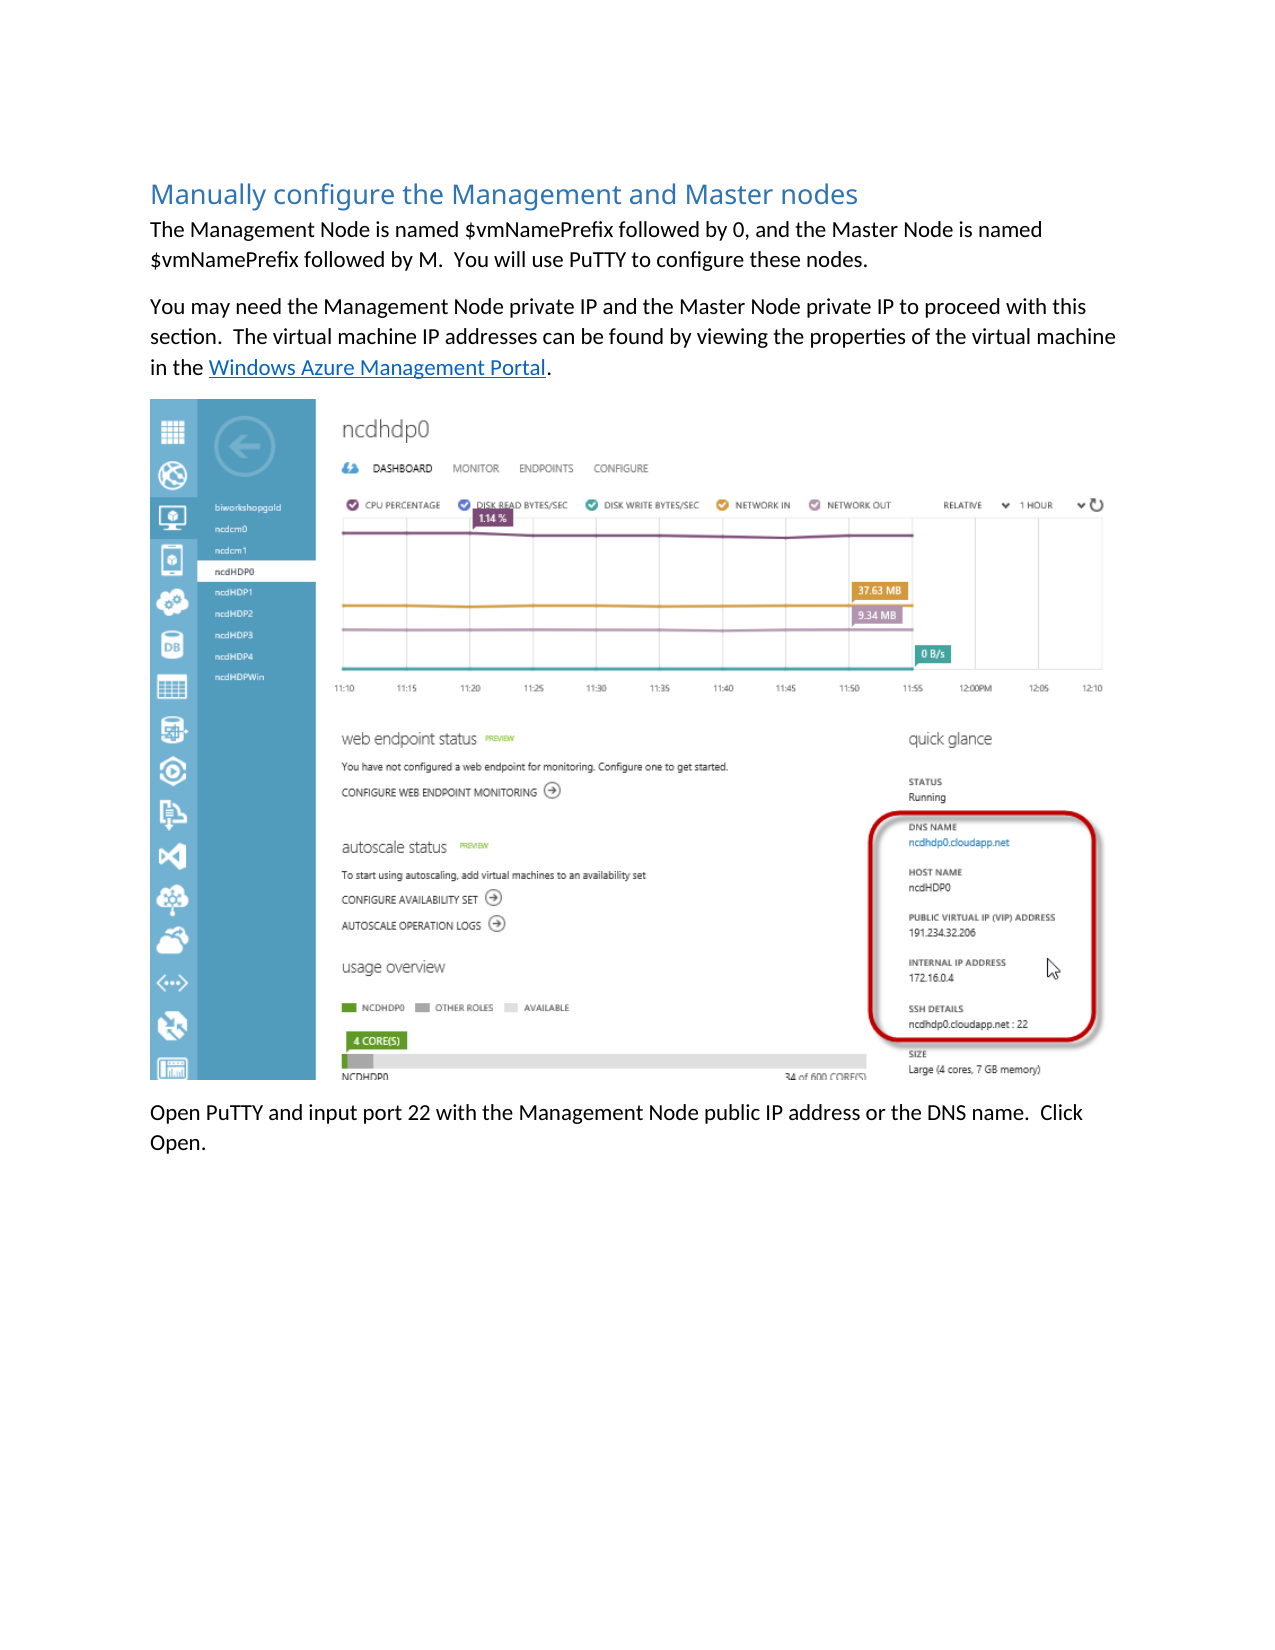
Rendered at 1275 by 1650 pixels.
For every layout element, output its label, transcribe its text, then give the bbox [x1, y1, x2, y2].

text The Management Node is named $vmNamePrefix followed by 0, and the Master Node is named $vmNamePrefix followed by M. You will use PuTTY to configure these nodes. [150, 215, 1125, 273]
subtitle Manually configure the Management and Master nodes [150, 175, 1125, 212]
text Open PuTTY and input port 22 with the Management Node public IP address or the DNS name. Click Open. [150, 1098, 1125, 1156]
text You may need the Management Node private IP and the Master Node private IP to proceed with this section. The virtual machine IP addresses can be found by viewing the properties of the virtual machine in the Windows Azure Management Portal. [150, 292, 1125, 381]
picture [150, 399, 1125, 1080]
